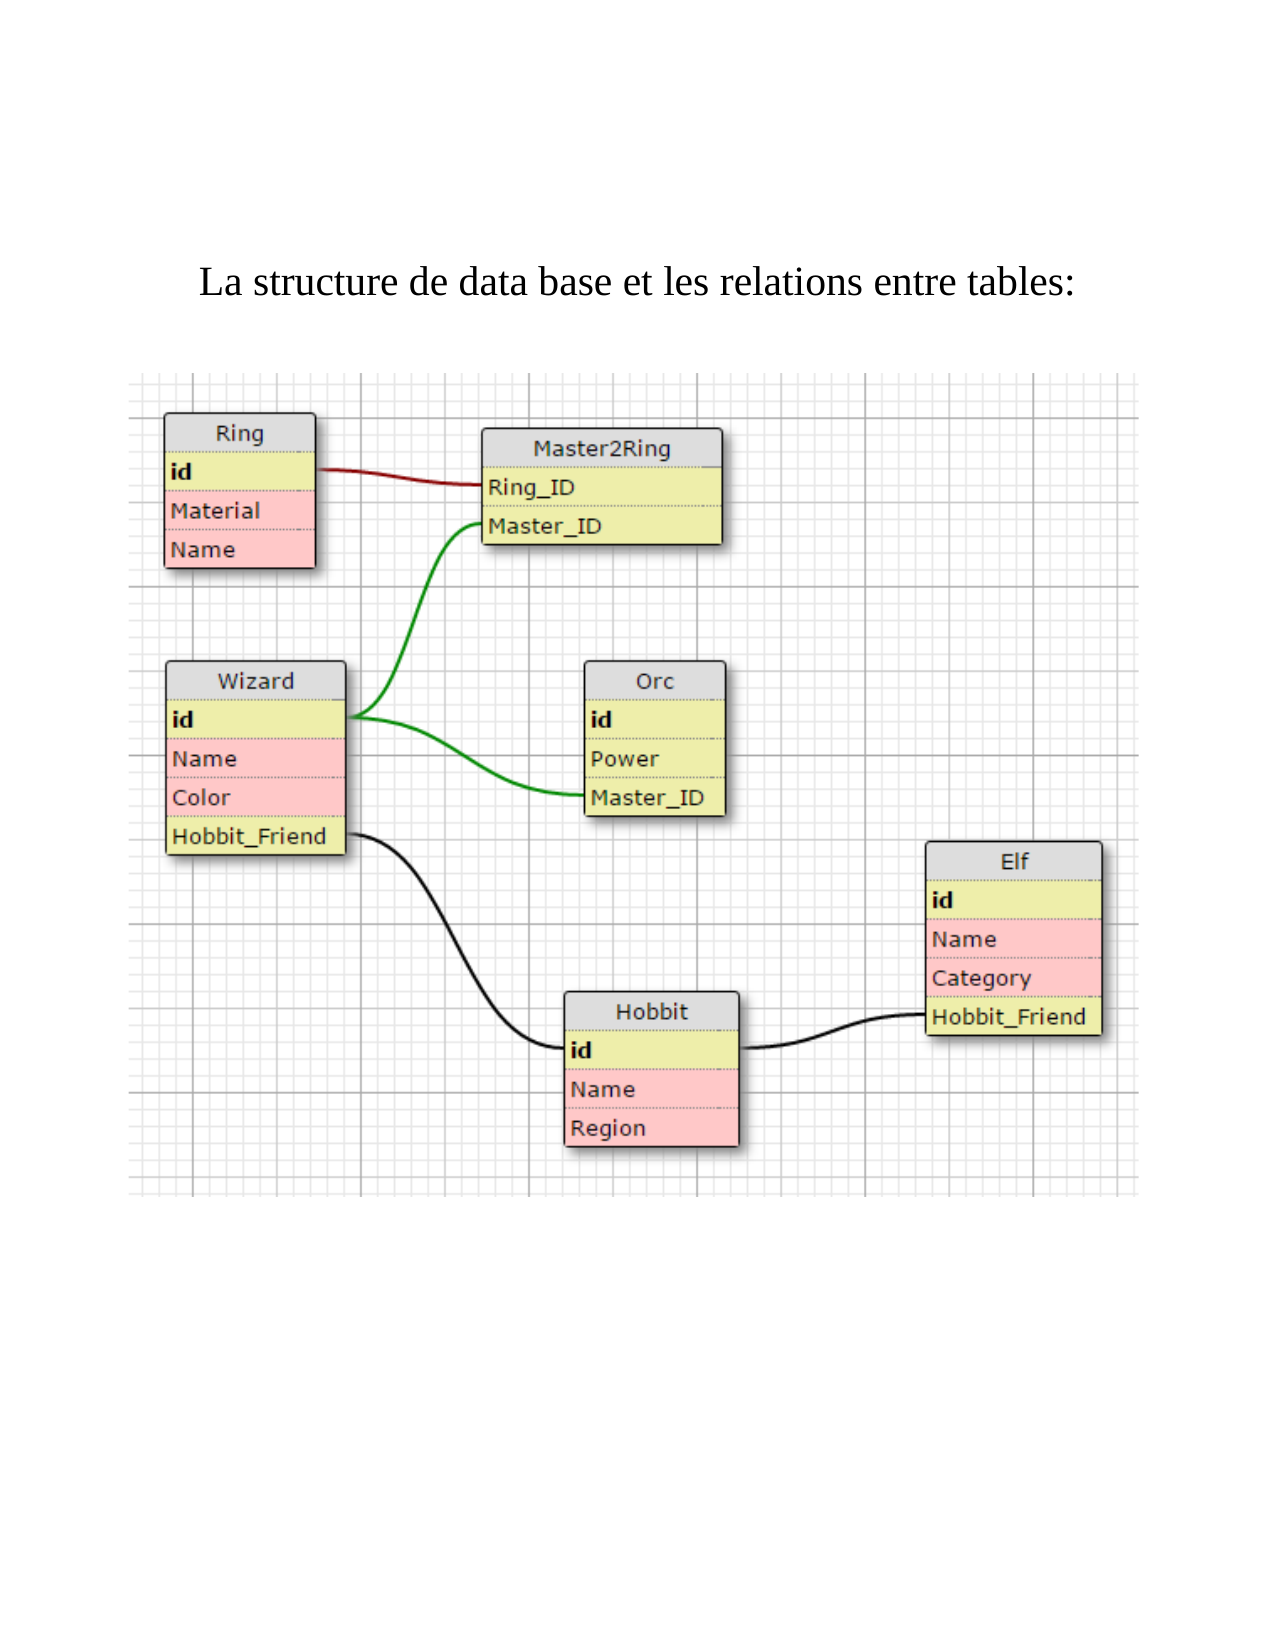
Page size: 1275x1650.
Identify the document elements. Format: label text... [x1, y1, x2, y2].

picture [128, 373, 1139, 1197]
text La structure de data base et les relations entre tables: [75, 257, 1200, 304]
